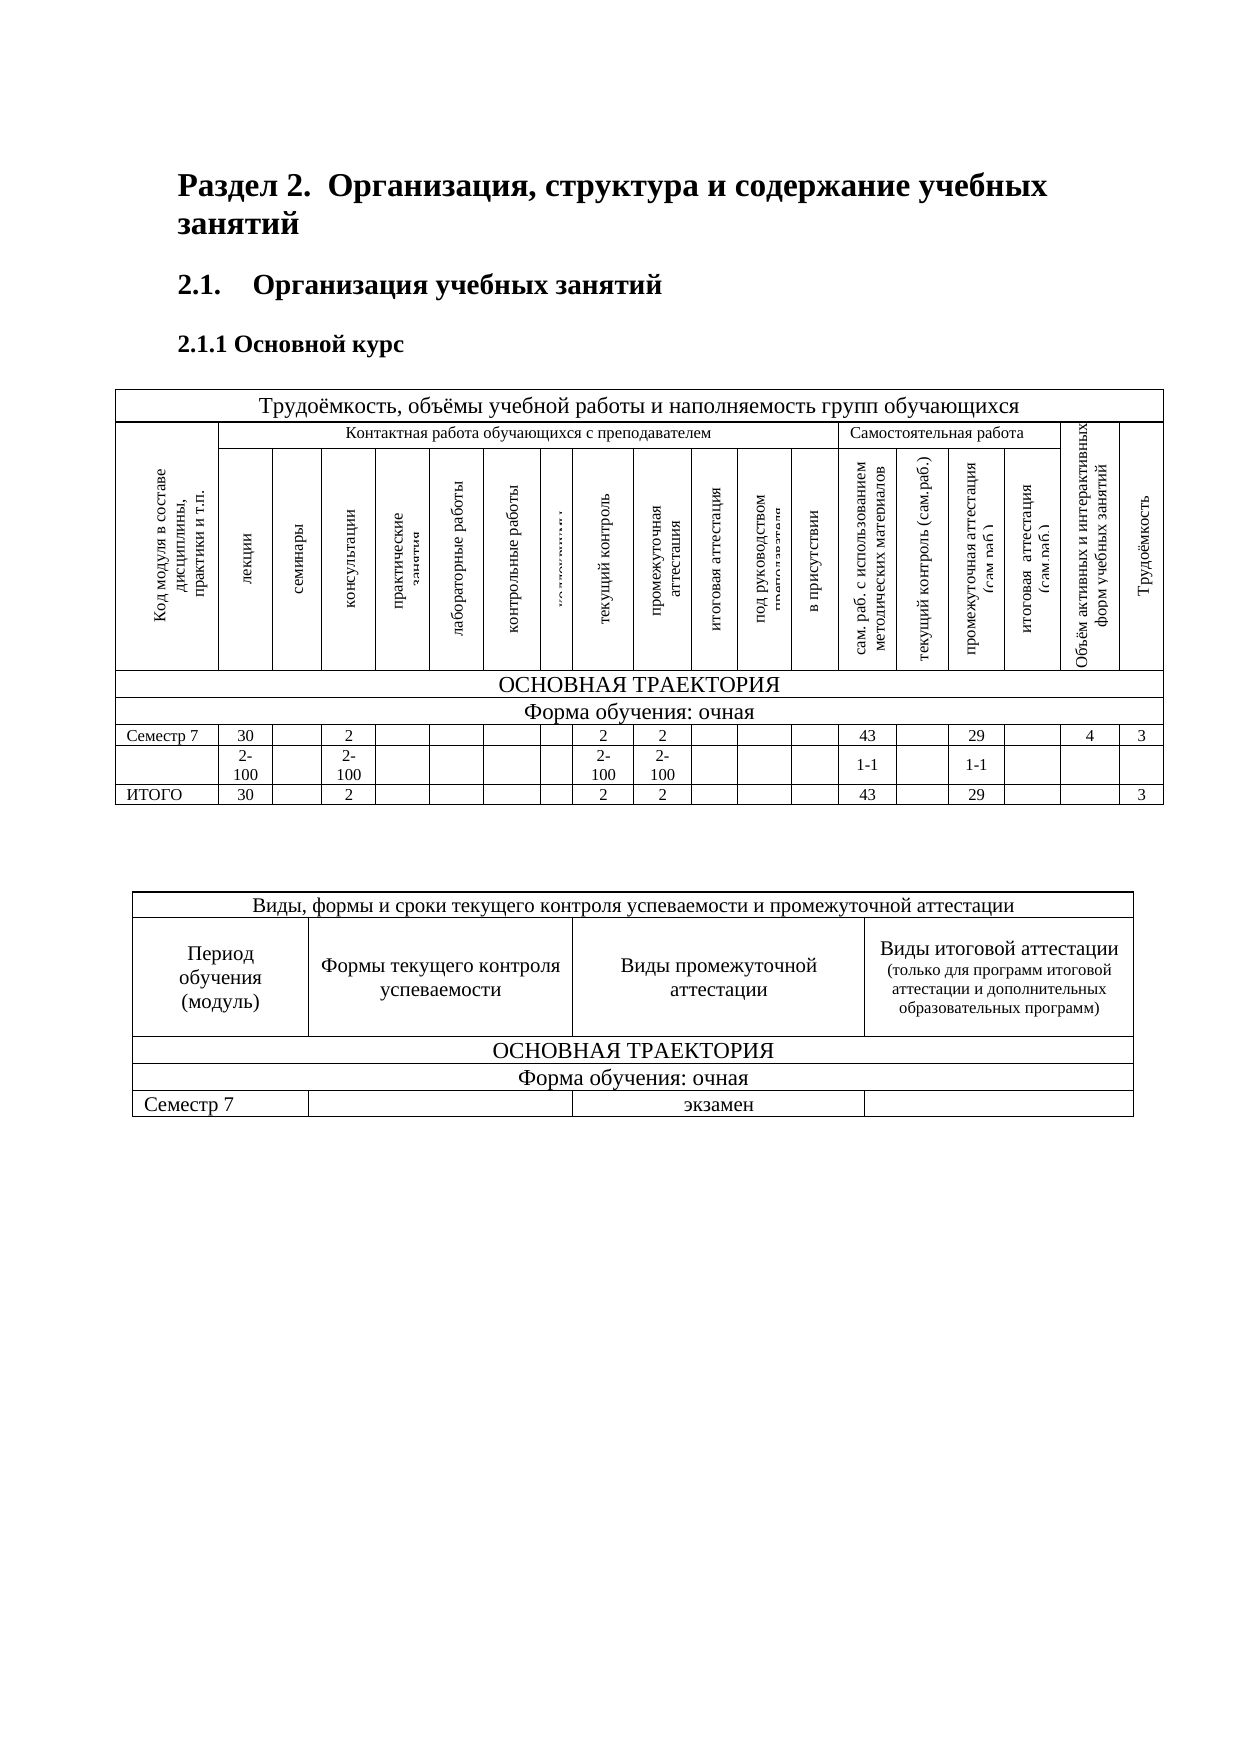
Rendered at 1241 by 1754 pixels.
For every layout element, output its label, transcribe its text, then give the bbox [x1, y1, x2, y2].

table_cell ОСНОВНАЯ ТРАЕКТОРИЯ [133, 1037, 1133, 1063]
table_cell 30 [219, 725, 272, 744]
table_cell [692, 746, 737, 784]
table_cell 2-100 [219, 746, 272, 784]
table_cell Формы текущего контроля успеваемости [309, 918, 572, 1036]
table_cell [376, 725, 429, 744]
table_cell [484, 746, 540, 784]
table_cell [1061, 746, 1119, 784]
table_cell [1005, 746, 1060, 784]
table_cell коллоквиумы [541, 449, 572, 669]
table_cell Семестр 7 [116, 725, 218, 744]
table_cell [692, 785, 737, 804]
table_cell 2-100 [573, 746, 633, 784]
table_cell [541, 725, 572, 744]
table_cell [376, 746, 429, 784]
table_cell Форма обучения: очная [133, 1064, 1133, 1090]
table_cell экзамен [573, 1091, 864, 1116]
table_cell [273, 725, 321, 744]
table_cell [897, 746, 948, 784]
table_cell лекции [219, 449, 272, 669]
table_cell промежуточная аттестация [634, 449, 691, 669]
table_cell [1005, 785, 1060, 804]
table_cell 4 [1061, 725, 1119, 744]
table_cell Период обучения (модуль) [133, 918, 308, 1036]
table_cell 43 [839, 785, 896, 804]
table_cell Форма обучения: очная [116, 698, 1163, 724]
table_cell [792, 725, 838, 744]
table_cell ИТОГО [116, 785, 218, 804]
table_cell [1005, 725, 1060, 744]
table_cell Код модуля в составе дисциплины, практики и т.п. [116, 423, 218, 669]
table_cell [484, 785, 540, 804]
table_cell [116, 746, 218, 784]
text 2.1. Организация учебных занятий [177, 267, 1152, 301]
table_cell Семестр 7 [133, 1091, 308, 1116]
table_cell 1-1 [949, 746, 1004, 784]
table_cell Объём активных и интерактивных форм учебных занятий [1061, 423, 1119, 669]
table_cell [430, 746, 483, 784]
table_header Виды, формы и сроки текущего контроля успеваемости и промежуточной аттестации [133, 893, 1133, 917]
table_cell итоговая аттестация [692, 449, 737, 669]
table_cell [376, 785, 429, 804]
table_cell 2 [573, 785, 633, 804]
table_header Трудоёмкость, объёмы учебной работы и наполняемость групп обучающихся [116, 390, 1163, 421]
table_cell 3 [1120, 785, 1163, 804]
table_cell в присутствии преподавателя [792, 449, 838, 669]
table_cell [430, 725, 483, 744]
table_cell Виды итоговой аттестации (только для программ итоговой аттестации и дополнительных образовательных программ) [865, 918, 1133, 1036]
table_cell Трудоёмкость [1120, 423, 1163, 669]
table_cell [865, 1091, 1133, 1116]
table_cell ОСНОВНАЯ ТРАЕКТОРИЯ [116, 671, 1163, 697]
table_cell семинары [273, 449, 321, 669]
table_cell 29 [949, 725, 1004, 744]
table_cell сам. раб. с использованием методических материалов [839, 449, 896, 669]
table_cell [273, 785, 321, 804]
table_cell лабораторные работы [430, 449, 483, 669]
table_cell [309, 1091, 572, 1116]
table_cell 2 [322, 785, 375, 804]
table_cell [541, 746, 572, 784]
table_cell 2 [634, 725, 691, 744]
table_cell 2-100 [634, 746, 691, 784]
table_cell 2 [322, 725, 375, 744]
table_cell консультации [322, 449, 375, 669]
text Раздел 2. Организация, структура и содержание учебных занятий [177, 165, 1152, 242]
table_cell 30 [219, 785, 272, 804]
table_cell [692, 725, 737, 744]
table_cell 1-1 [839, 746, 896, 784]
table_cell Виды промежуточной аттестации [573, 918, 864, 1036]
table_cell контрольные работы [484, 449, 540, 669]
table_cell 43 [839, 725, 896, 744]
text 2.1.1 Основной курс [177, 329, 1152, 388]
table_cell под руководством преподавателя [738, 449, 791, 669]
table_cell [541, 785, 572, 804]
table_cell [897, 725, 948, 744]
table_cell 2 [634, 785, 691, 804]
table_cell 2 [573, 725, 633, 744]
table_cell 2-100 [322, 746, 375, 784]
table_cell [738, 746, 791, 784]
table_cell текущий контроль [573, 449, 633, 669]
table_cell [484, 725, 540, 744]
table_cell [738, 725, 791, 744]
table_cell Самостоятельная работа [839, 423, 1060, 448]
table_cell итоговая аттестация (сам.раб.) [1005, 449, 1060, 669]
table_cell Контактная работа обучающихся с преподавателем [219, 423, 838, 448]
table_cell [430, 785, 483, 804]
table_cell [1061, 785, 1119, 804]
table_cell 29 [949, 785, 1004, 804]
table_cell [738, 785, 791, 804]
table_cell [792, 785, 838, 804]
table_cell [1120, 746, 1163, 784]
table_cell текущий контроль (сам.раб.) [897, 449, 948, 669]
table_cell промежуточная аттестация (сам.раб.) [949, 449, 1004, 669]
table_cell [897, 785, 948, 804]
table_cell 3 [1120, 725, 1163, 744]
table_cell [792, 746, 838, 784]
table_cell [273, 746, 321, 784]
table_cell практические занятия [376, 449, 429, 669]
